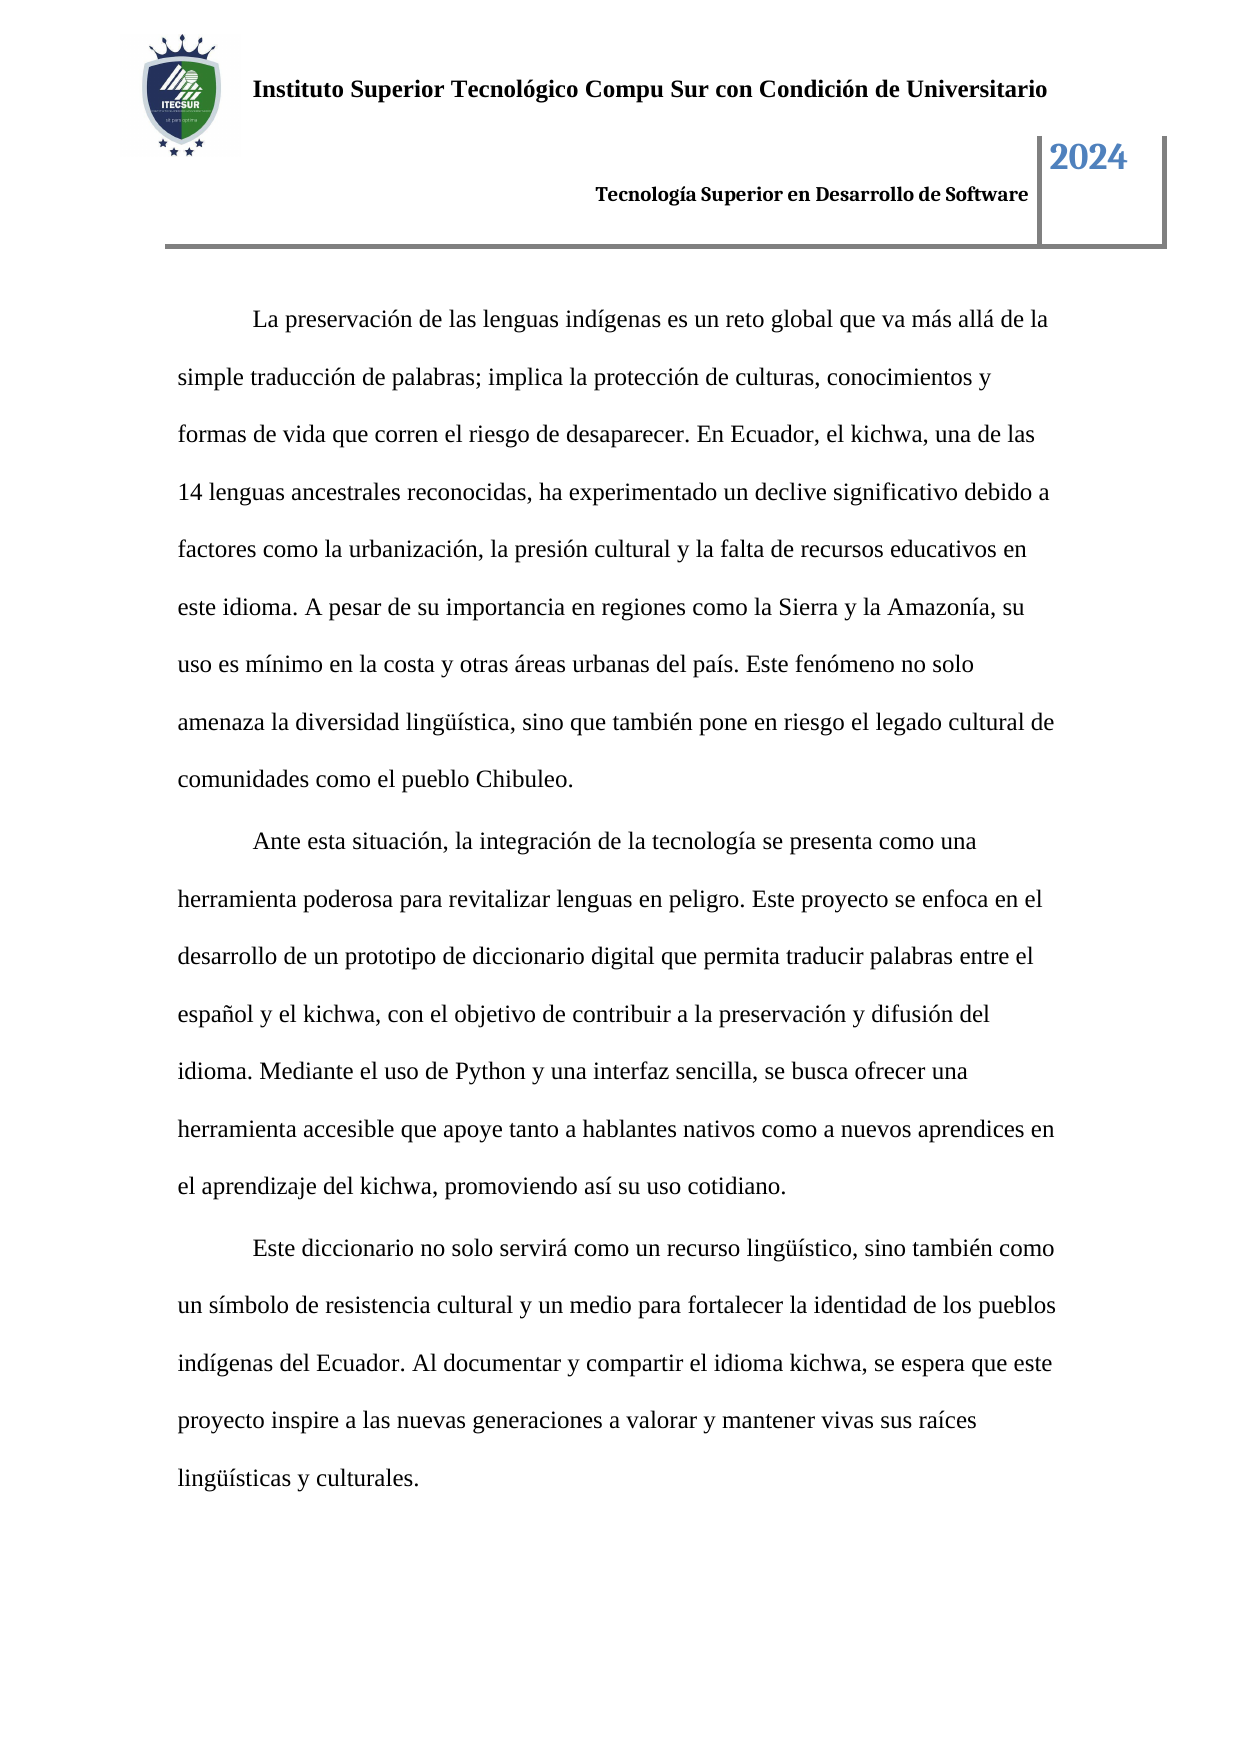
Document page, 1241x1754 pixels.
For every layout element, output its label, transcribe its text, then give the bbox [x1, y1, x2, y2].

text La preservación de las lenguas indígenas es un reto global que va más allá de la simple traducción de palabras; implica la protección de culturas, conocimientos y formas de vida que corren el riesgo de desaparecer. En Ecuador, el kichwa, una de las 14 lenguas ancestrales reconocidas, ha experimentado un declive significativo debido a factores como la urbanización, la presión cultural y la falta de recursos educativos en este idioma. A pesar de su importancia en regiones como la Sierra y la Amazonía, su uso es mínimo en la costa y otras áreas urbanas del país. Este fenómeno no solo amenaza la diversidad lingüística, sino que también pone en riesgo el legado cultural de comunidades como el pueblo Chibuleo. [177, 304, 1063, 793]
text Este diccionario no solo servirá como un recurso lingüístico, sino también como un símbolo de resistencia cultural y un medio para fortalecer la identidad de los pueblos indígenas del Ecuador. Al documentar y compartir el idioma kichwa, se espera que este proyecto inspire a las nuevas generaciones a valorar y mantener vivas sus raíces lingüísticas y culturales. [177, 1233, 1063, 1492]
text Ante esta situación, la integración de la tecnología se presenta como una herramienta poderosa para revitalizar lenguas en peligro. Este proyecto se enfoca en el desarrollo de un prototipo de diccionario digital que permita traducir palabras entre el español y el kichwa, con el objetivo de contribuir a la preservación y difusión del idioma. Mediante el uso de Python y una interfaz sencilla, se busca ofrecer una herramienta accesible que apoye tanto a hablantes nativos como a nuevos aprendices en el aprendizaje del kichwa, promoviendo así su uso cotidiano. [177, 826, 1063, 1200]
picture [119, 34, 242, 157]
